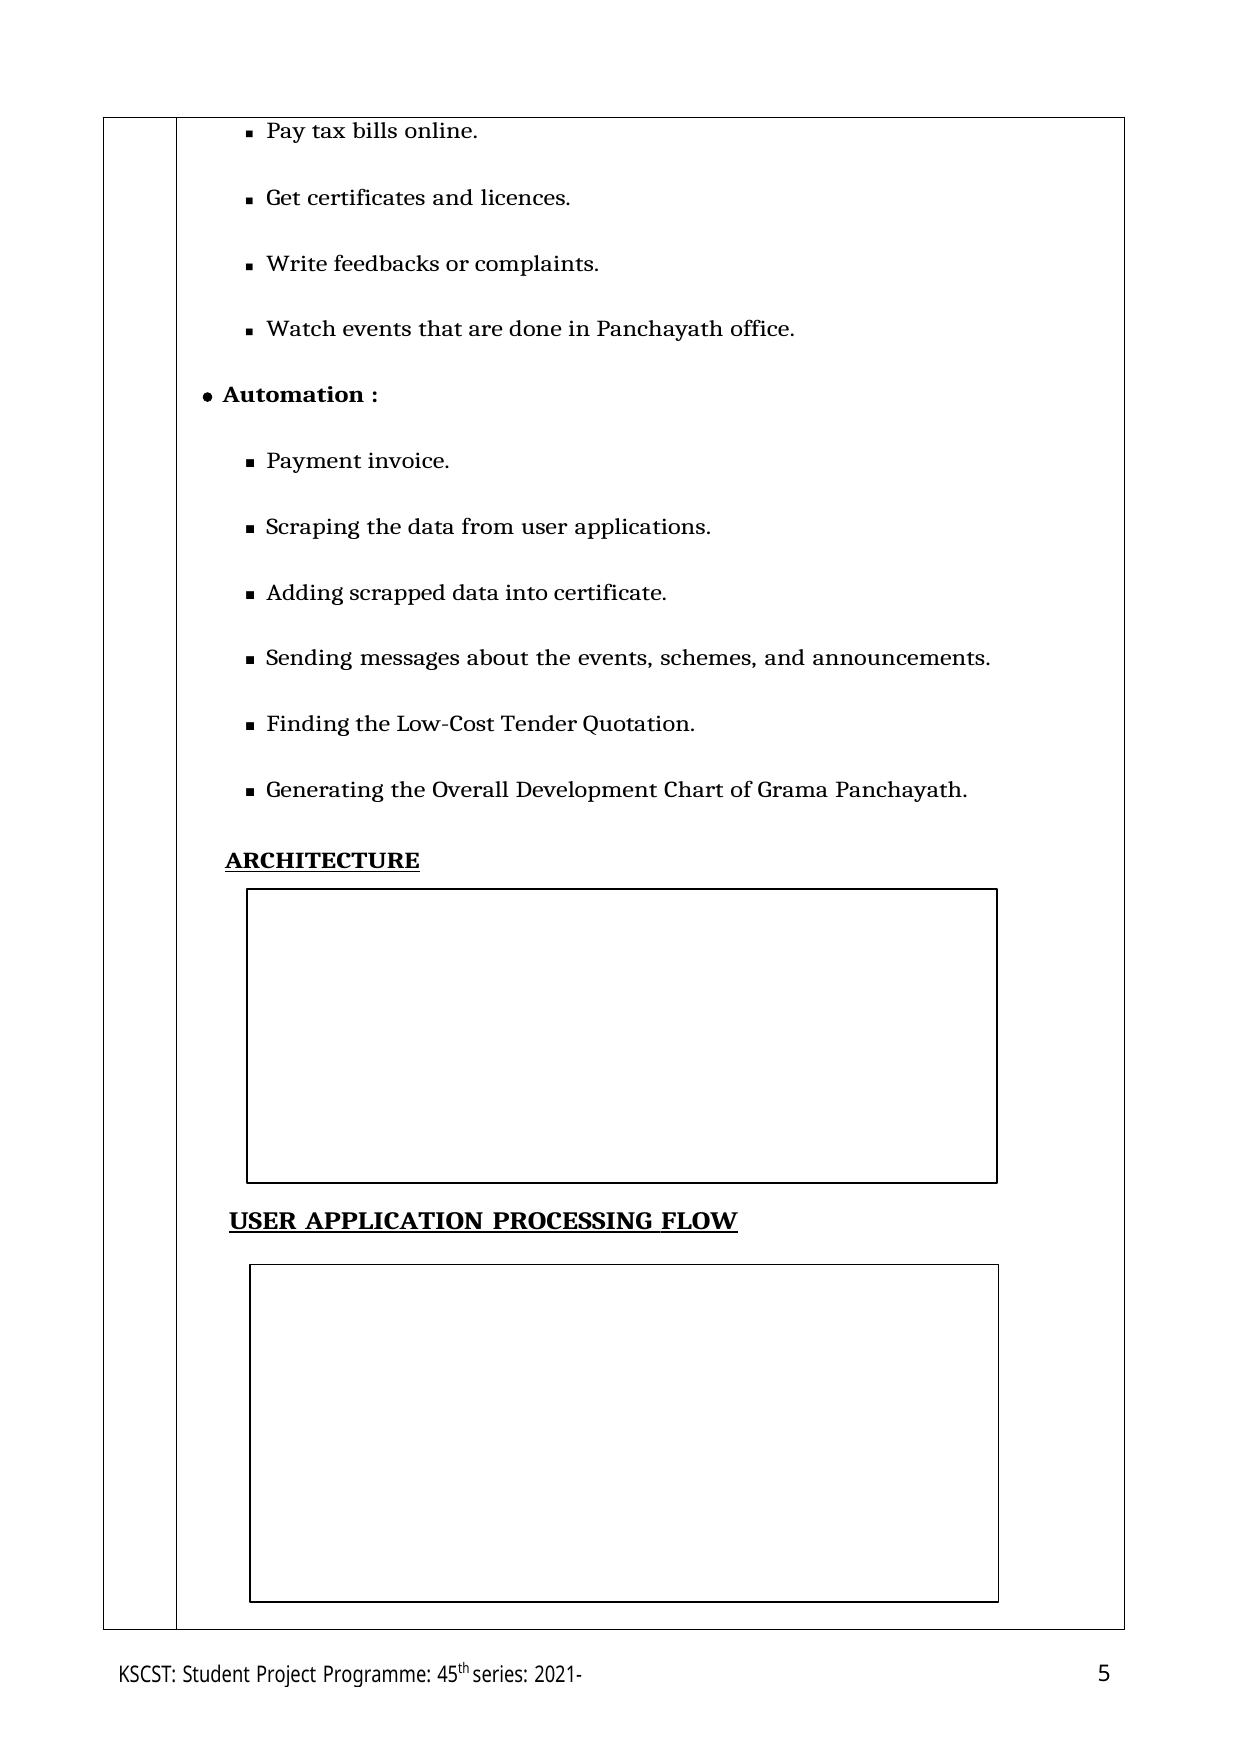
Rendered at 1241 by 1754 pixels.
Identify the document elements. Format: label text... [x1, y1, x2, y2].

table_header Pay tax bills online. Get certificates and licences. Write feedbacks or complaints. Watch events that are done in Panchayath office. Automation : Payment invoice. Scraping the data from user applications. Adding scrapped data into certificate. Sending messages about the events, schemes, and announcements. Finding the Low-Cost Tender Quotation. Generating the Overall Development Chart of Grama Panchayath. ARCHITECTURE USER APPLICATION PROCESSING FLOW [177, 118, 1124, 1629]
table_header [104, 118, 176, 1629]
